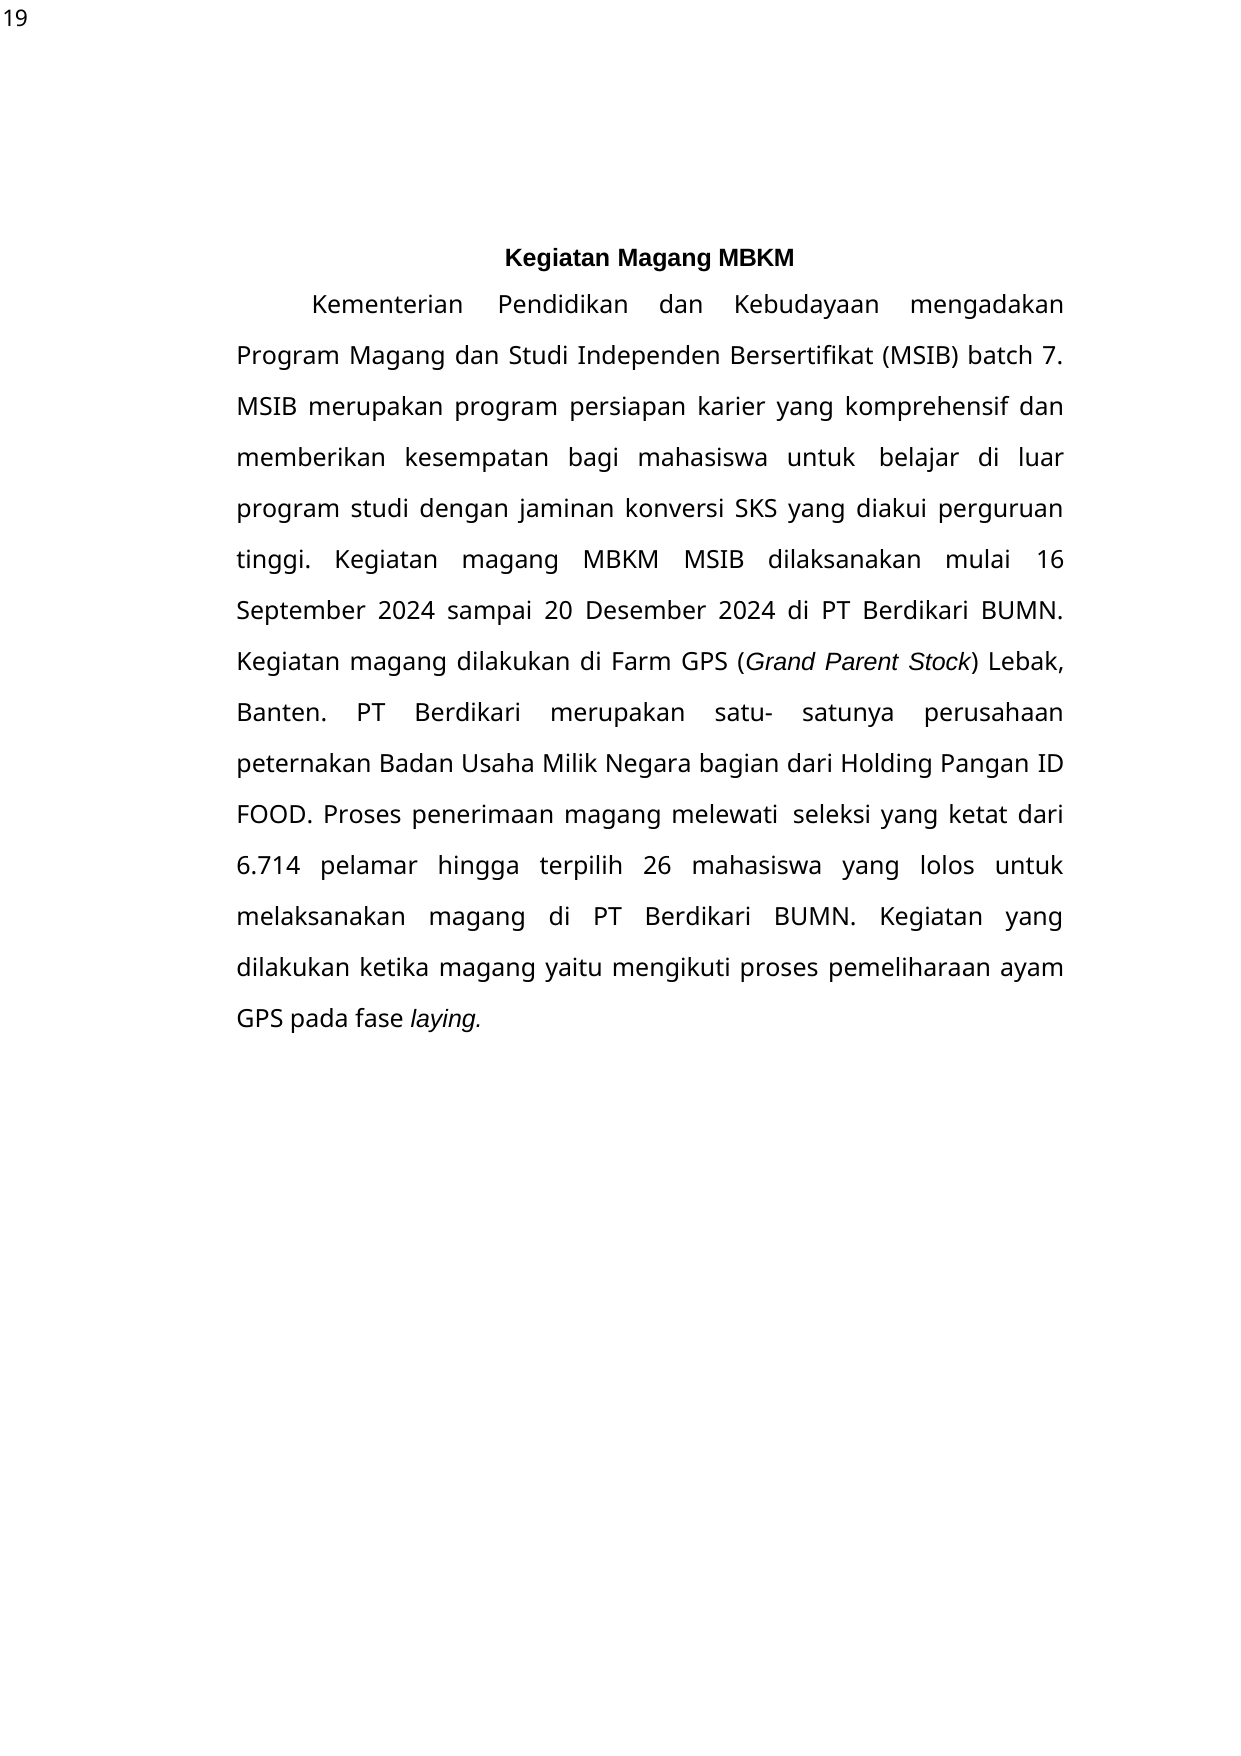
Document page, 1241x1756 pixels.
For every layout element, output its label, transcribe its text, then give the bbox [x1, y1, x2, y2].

subtitle Kegiatan Magang MBKM [248, 242, 1051, 271]
text Kementerian Pendidikan dan Kebudayaan mengadakan Program Magang dan Studi Independen Bersertifikat (MSIB) batch 7. MSIB merupakan program persiapan karier yang komprehensif dan memberikan kesempatan bagi mahasiswa untuk belajar di luar program studi dengan jaminan konversi SKS yang diakui perguruan tinggi. Kegiatan magang MBKM MSIB dilaksanakan mulai 16 September 2024 sampai 20 Desember 2024 di PT Berdikari BUMN. Kegiatan magang dilakukan di Farm GPS (Grand Parent Stock) Lebak, Banten. PT Berdikari merupakan satu- satunya perusahaan peternakan Badan Usaha Milik Negara bagian dari Holding Pangan ID FOOD. Proses penerimaan magang melewati seleksi yang ketat dari 6.714 pelamar hingga terpilih 26 mahasiswa yang lolos untuk melaksanakan magang di PT Berdikari BUMN. Kegiatan yang dilakukan ketika magang yaitu mengikuti proses pemeliharaan ayam GPS pada fase laying. [236, 286, 1064, 1035]
